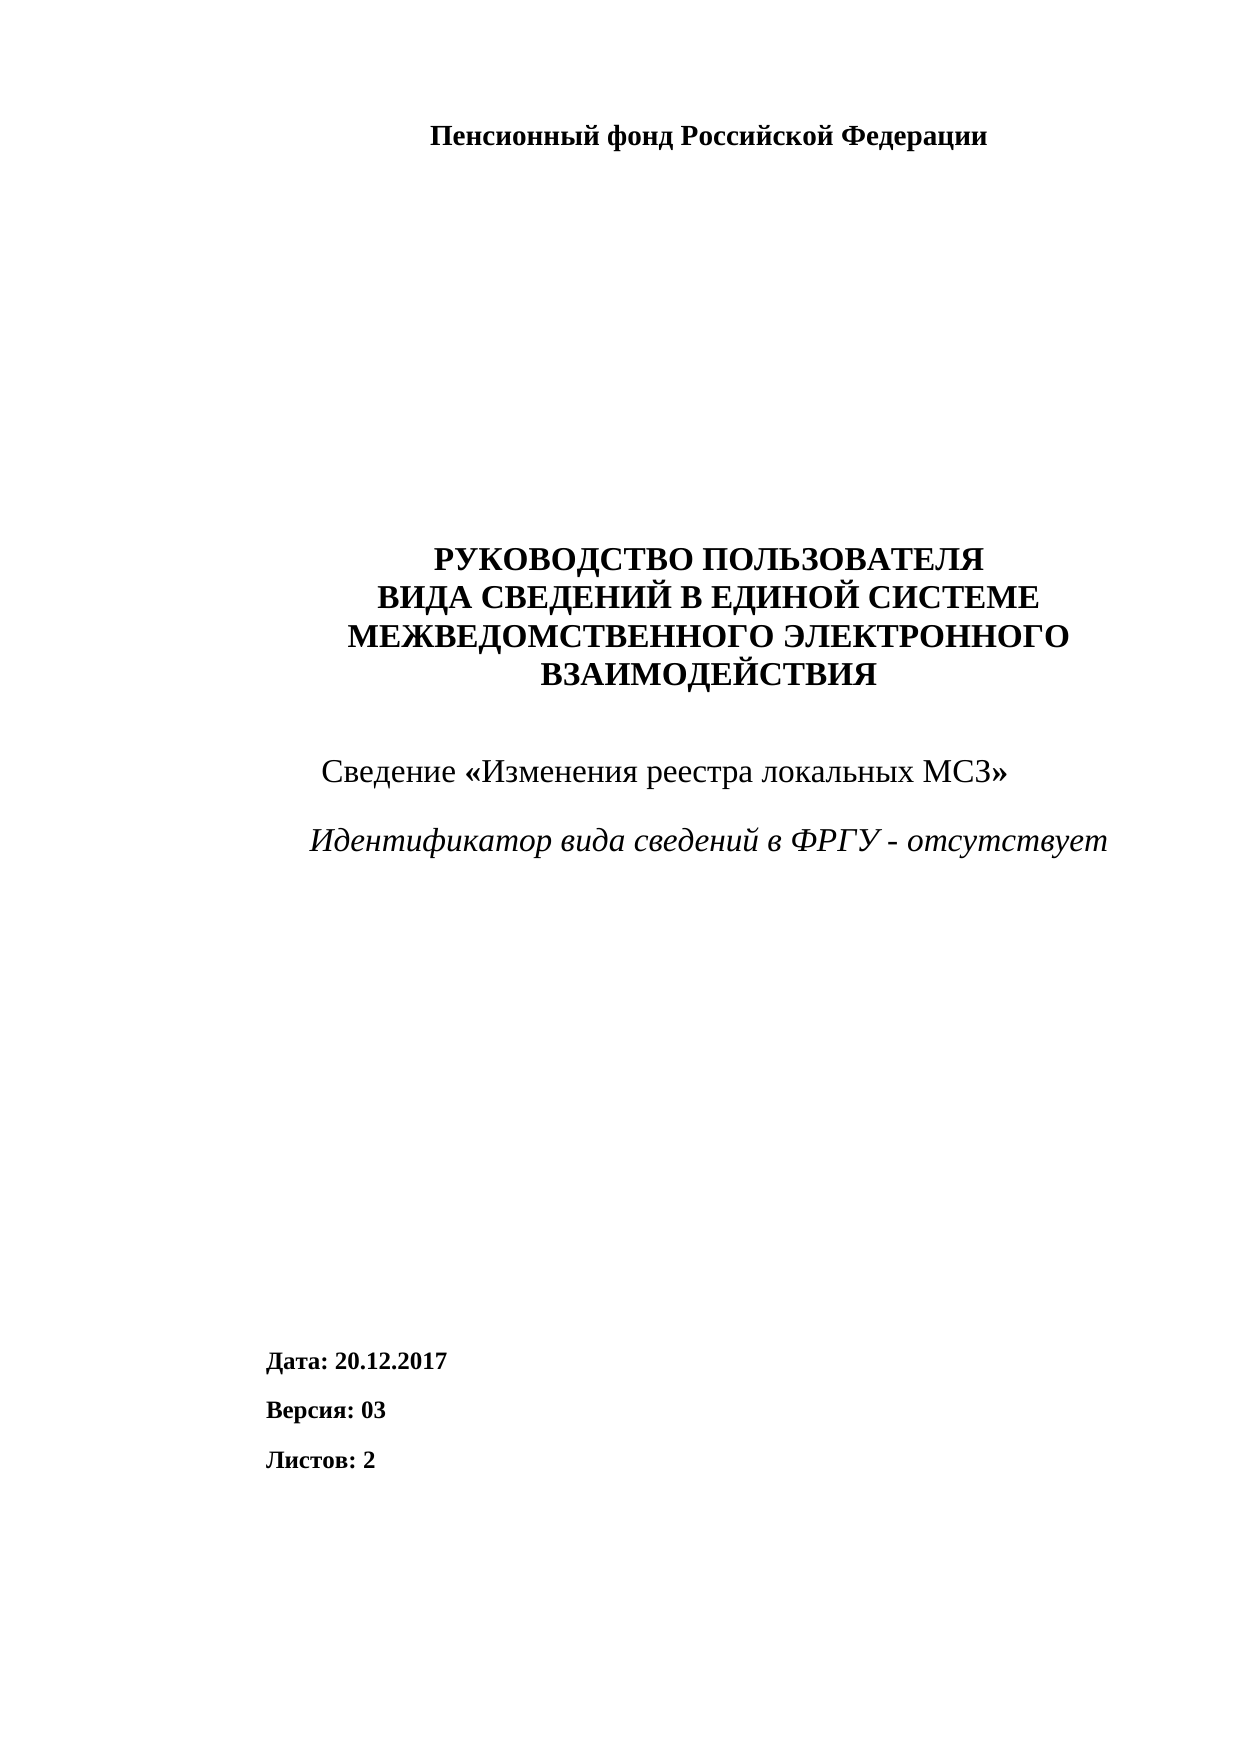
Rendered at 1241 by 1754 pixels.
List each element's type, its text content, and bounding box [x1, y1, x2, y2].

text Листов: 2 [207, 1445, 1152, 1474]
text Дата: 20.12.2017 [207, 1346, 1152, 1374]
text Идентификатор вида сведений в ФРГУ - отсутствует [207, 820, 1152, 858]
text Версия: 03 [207, 1395, 1152, 1424]
text Руководство пользователя [266, 539, 1152, 577]
text ВИДА СВЕДЕНИЙ В ЕДИНОЙ СИСТЕМЕ МЕЖВЕДОМСТВЕННОГО ЭЛЕКТРОННОГО ВЗАИМОДЕЙСТВИЯ [266, 577, 1152, 692]
text Пенсионный фонд Российской Федерации [207, 118, 1152, 152]
text Сведение «Изменения реестра локальных МСЗ» [177, 751, 1152, 789]
